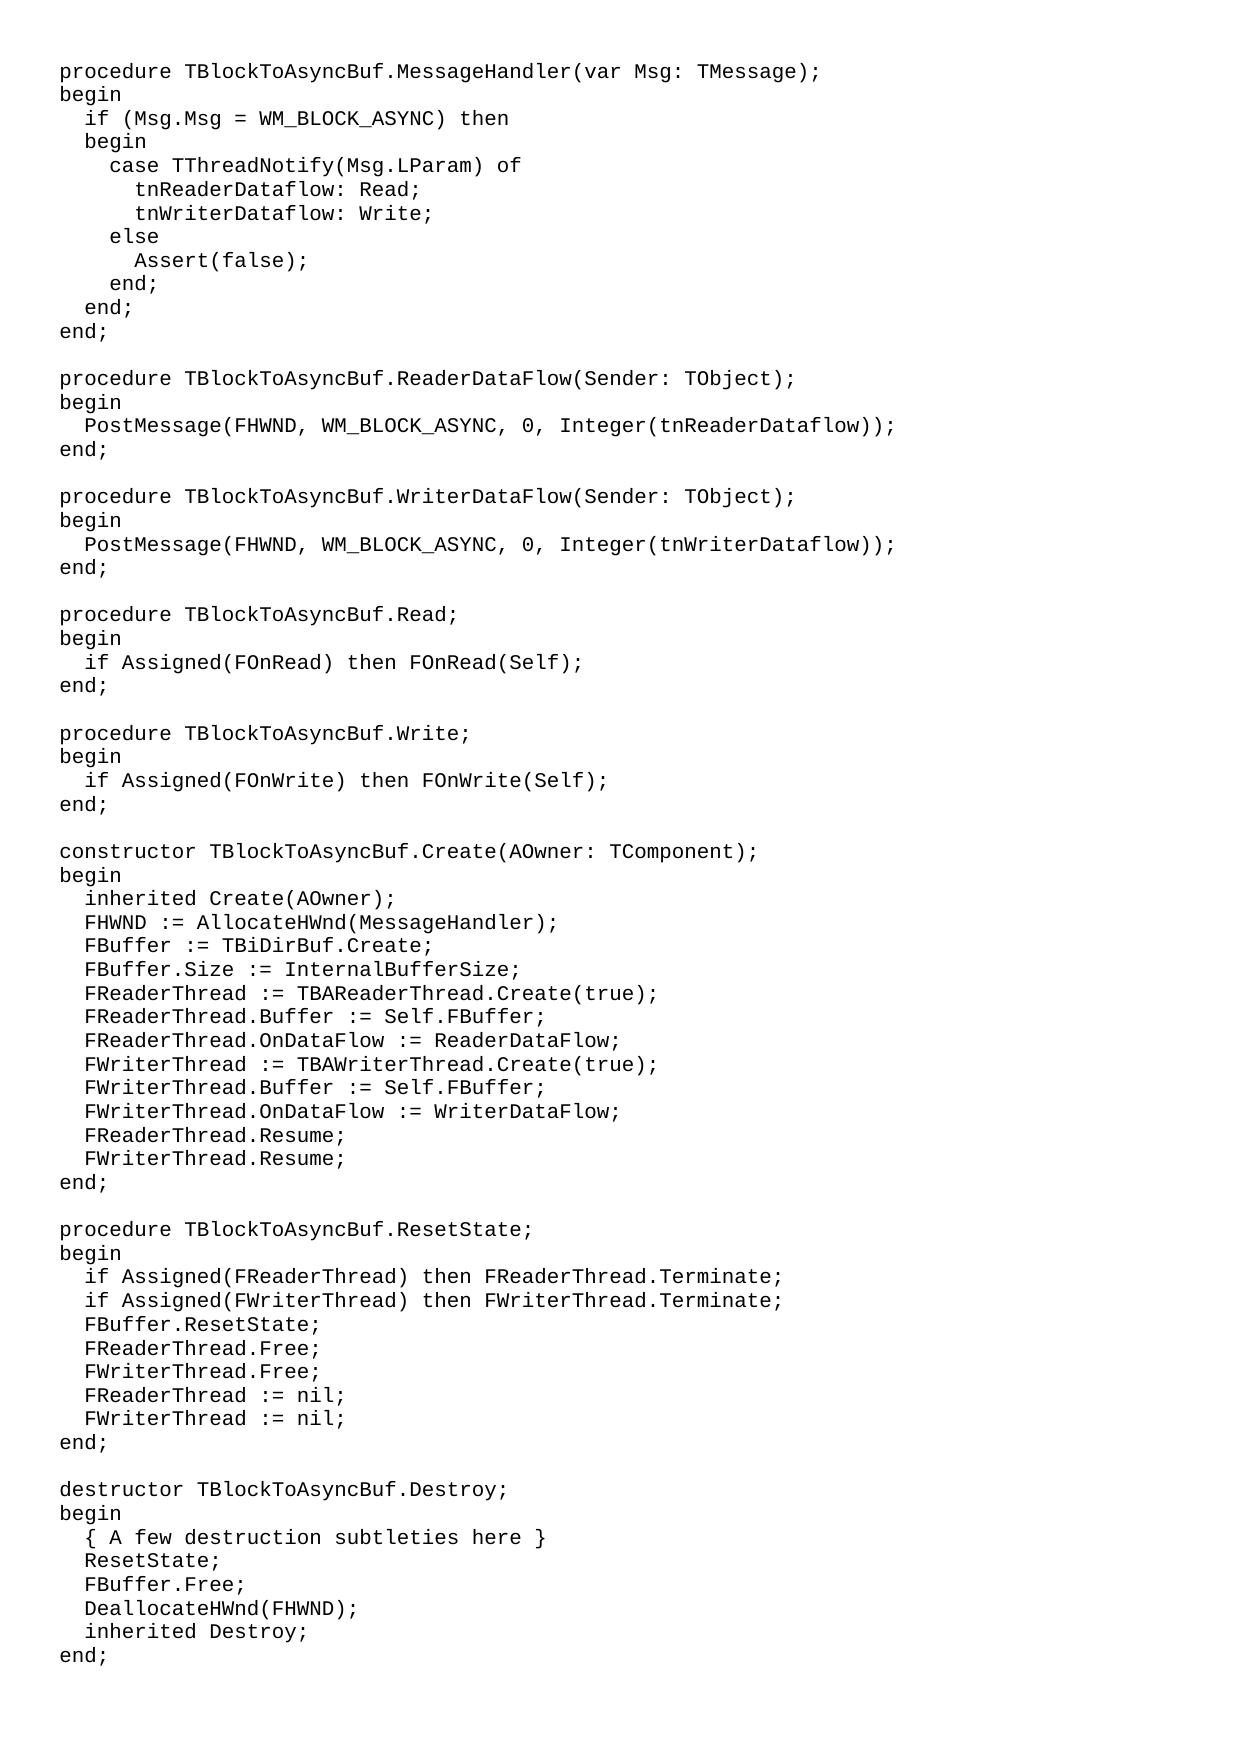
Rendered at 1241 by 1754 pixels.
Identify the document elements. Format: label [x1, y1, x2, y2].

table_cell [58, 59, 1011, 1694]
